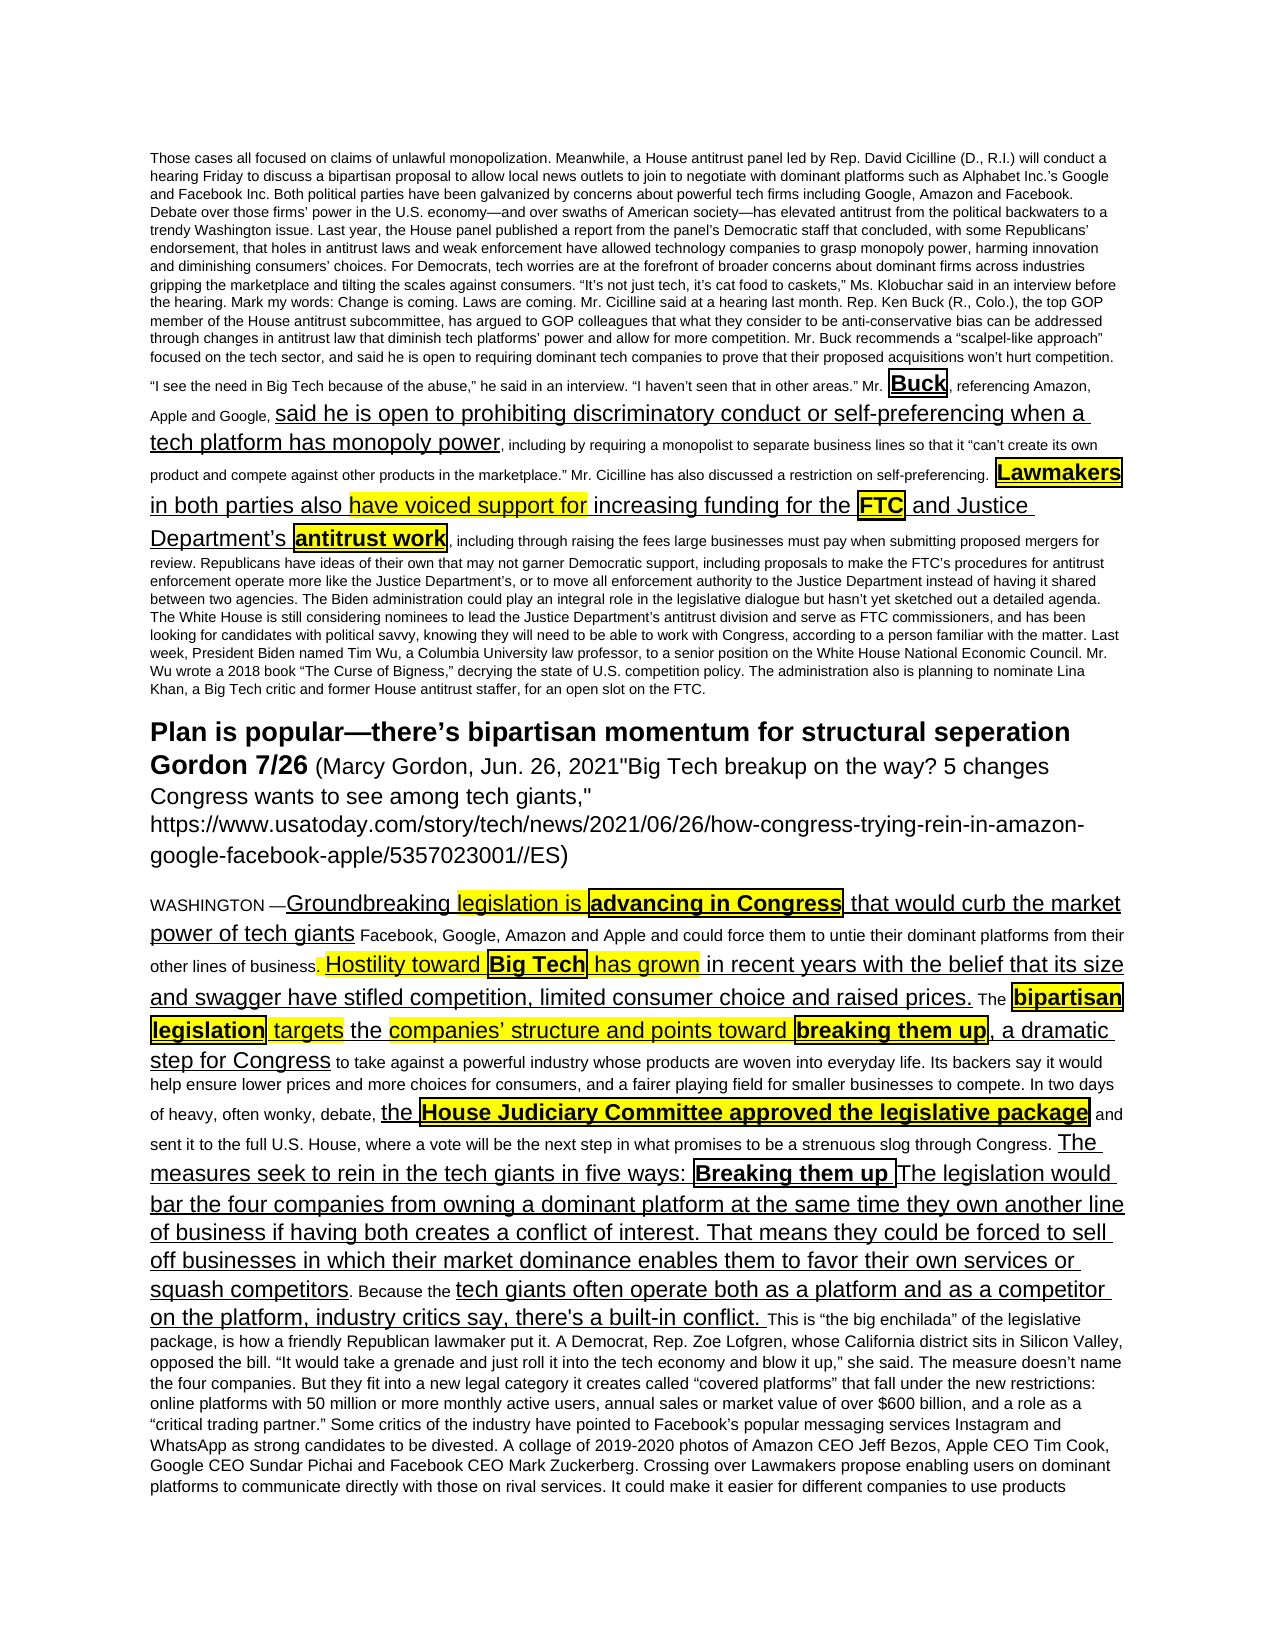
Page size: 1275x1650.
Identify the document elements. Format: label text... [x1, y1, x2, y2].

subtitle Plan is popular—there’s bipartisan momentum for structural seperation [150, 716, 1125, 747]
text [150, 1215, 1125, 1496]
text Gordon 7/26 (Marcy Gordon, Jun. 26, 2021"Big Tech breakup on the way? 5 changes Congress wants to see among tech giants," https://www.usatoday.com/story/tech/news/2021/06/26/how-congress-trying-rein-in-amazon-google-facebook-apple/5357023001//ES) [150, 749, 1125, 868]
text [150, 150, 1125, 698]
